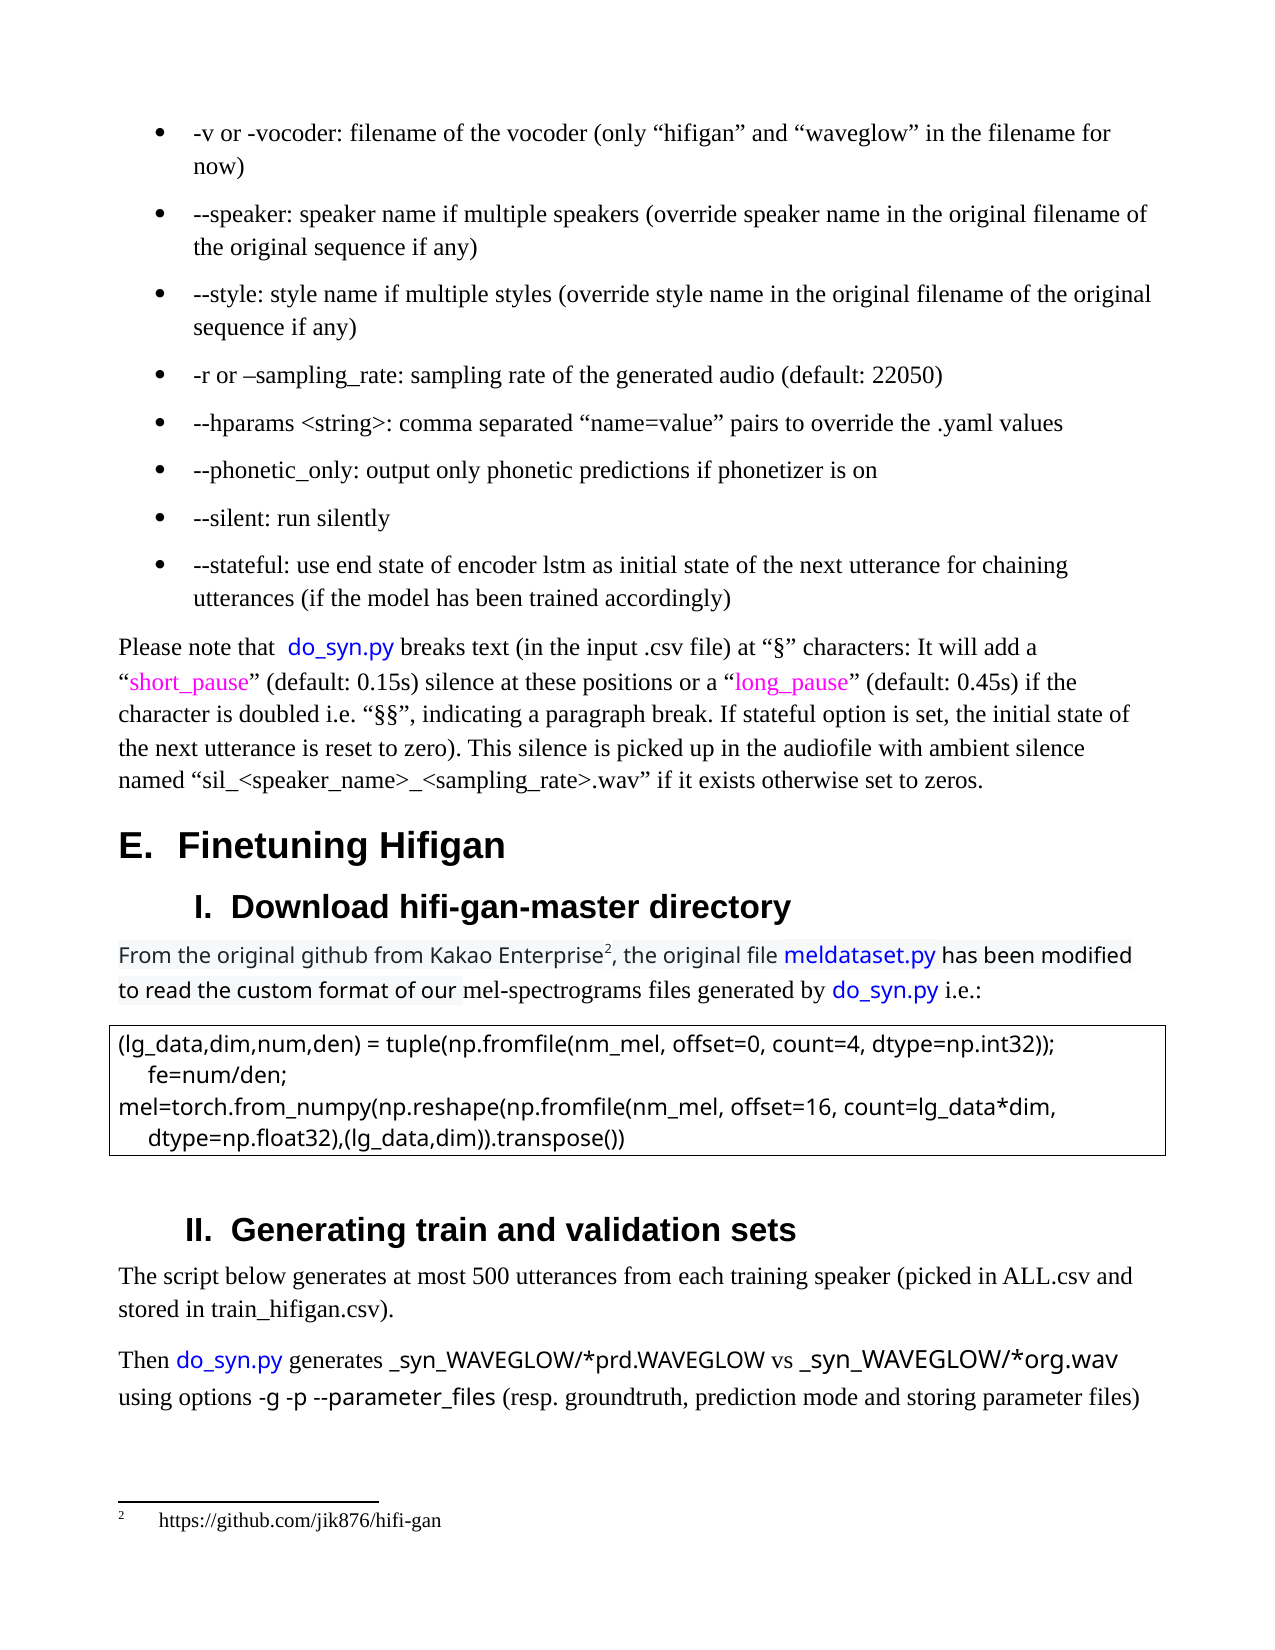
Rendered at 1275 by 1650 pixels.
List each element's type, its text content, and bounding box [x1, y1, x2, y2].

text (lg_data,dim,num,den) = tuple(np.fromfile(nm_mel, offset=0, count=4, dtype=np.int32)); fe=num/den; [110, 1026, 1165, 1087]
subtitle Generating train and validation sets [212, 1210, 1157, 1248]
list --silent: run silently [156, 503, 1157, 532]
text From the original github from Kakao Enterprise, the original file meldataset.py has been modified to read the custom format of our mel-spectrograms files generated by do_syn.py i.e.: [118, 938, 1157, 1006]
list --phonetic_only: output only phonetic predictions if phonetizer is on [156, 455, 1157, 484]
list --stateful: use end state of encoder lstm as initial state of the next utterance for chaining utterances (if the model has been trained accordingly) [156, 550, 1157, 612]
list --speaker: speaker name if multiple speakers (override speaker name in the original filename of the original sequence if any) [156, 199, 1157, 261]
text The script below generates at most 500 utterances from each training speaker (picked in ALL.csv and stored in train_hifigan.csv). [118, 1261, 1157, 1323]
text mel=torch.from_numpy(np.reshape(np.fromfile(nm_mel, offset=16, count=lg_data*dim, dtype=np.float32),(lg_data,dim)).transpose()) [110, 1087, 1165, 1155]
list -r or –sampling_rate: sampling rate of the generated audio (default: 22050) [156, 360, 1157, 389]
subtitle Download hifi-gan-master directory [212, 888, 1157, 926]
list -v or -vocoder: filename of the vocoder (only “hifigan” and “waveglow” in the filename for now) [156, 118, 1157, 180]
text Please note that do_syn.py breaks text (in the input .csv file) at “§” characters: It will add a “short_pause” (default: 0.15s) silence at these positions or a “long_pause” (default: 0.45s) if the character is doubled i.e. “§§”, indicating a paragraph break. If stateful option is set, the initial state of the next utterance is reset to zero). This silence is picked up in the audiofile with ambient silence named “sil_<speaker_name>_<sampling_rate>.wav” if it exists otherwise set to zeros. [118, 631, 1157, 794]
list --style: style name if multiple styles (override style name in the original filename of the original sequence if any) [156, 279, 1157, 341]
subtitle Finetuning Hifigan [118, 824, 1157, 867]
list --hparams <string>: comma separated “name=value” pairs to override the .yaml values [156, 408, 1157, 436]
